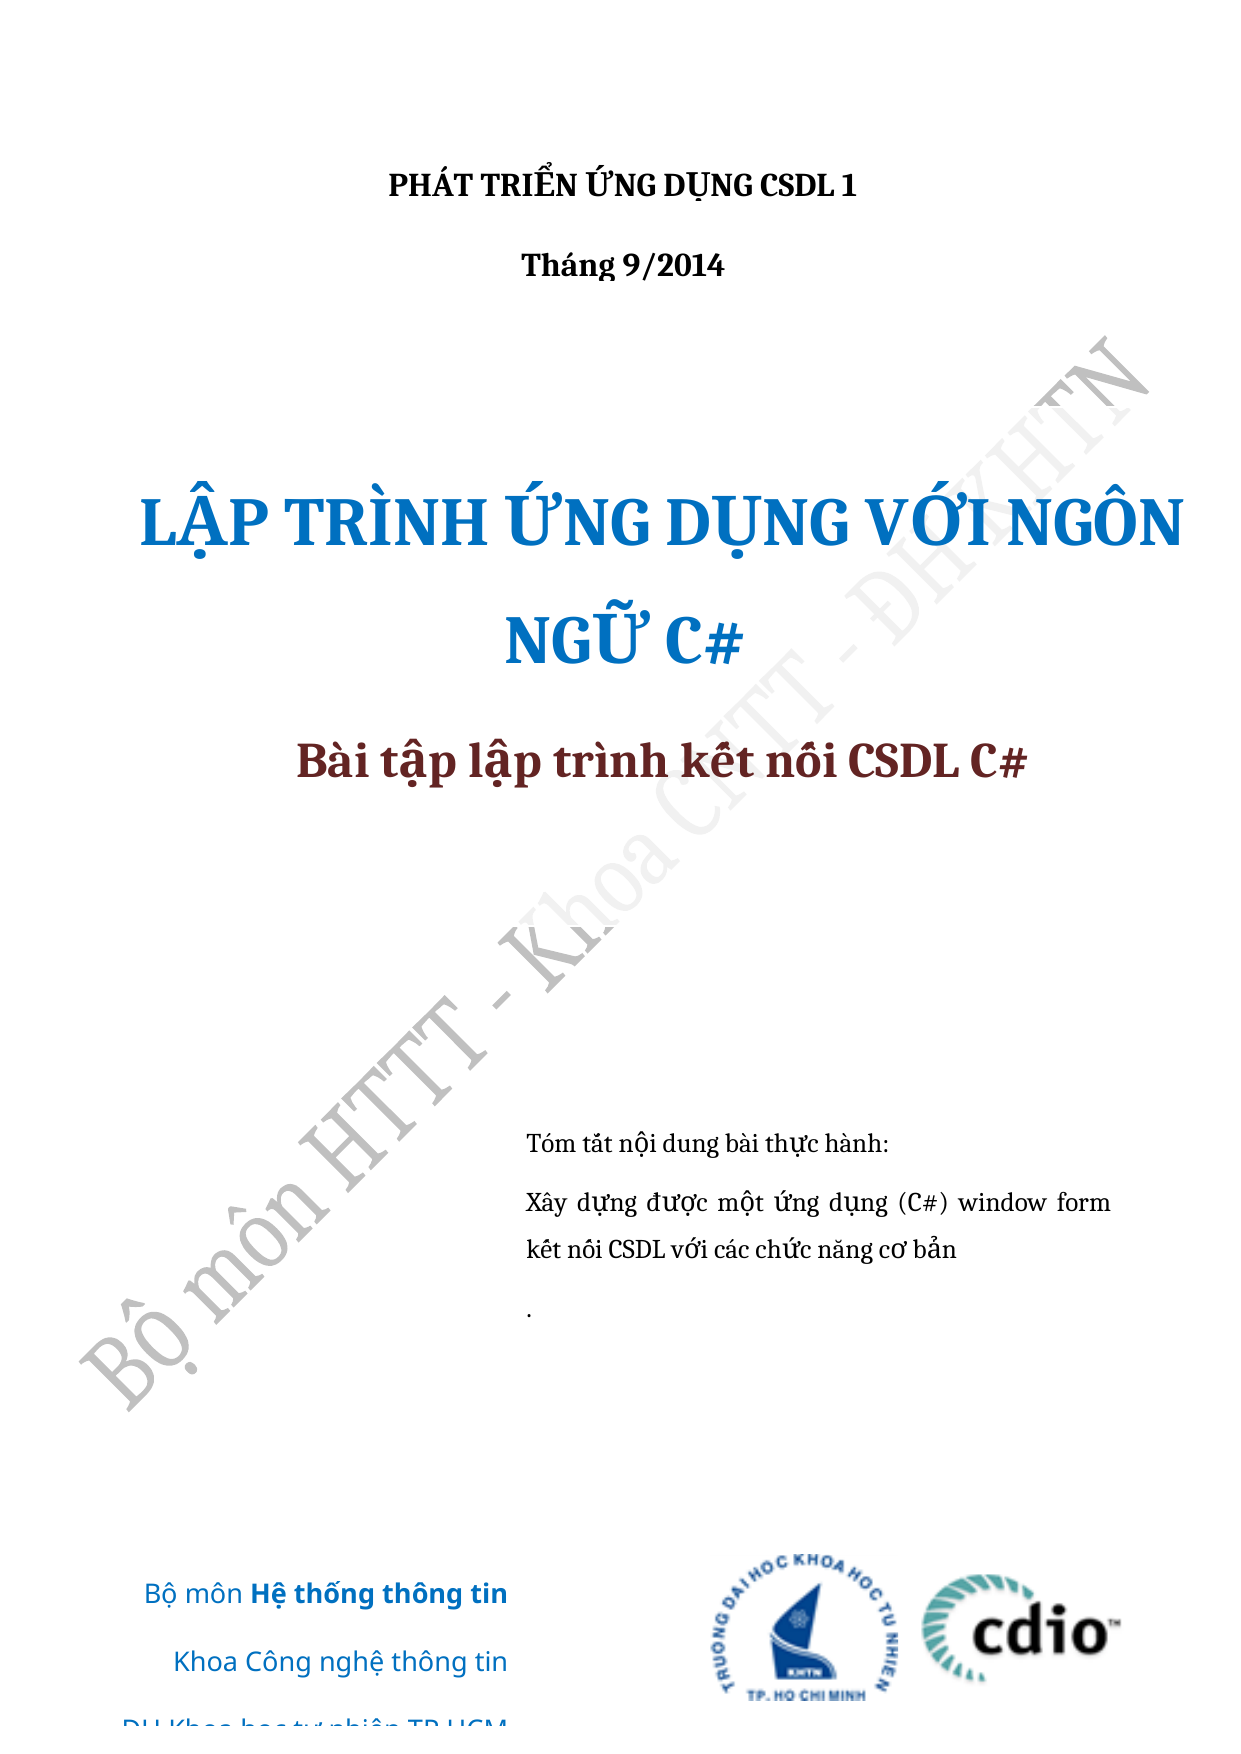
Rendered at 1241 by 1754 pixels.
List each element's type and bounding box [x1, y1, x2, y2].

picture [920, 1574, 1128, 1691]
picture [709, 1554, 899, 1701]
